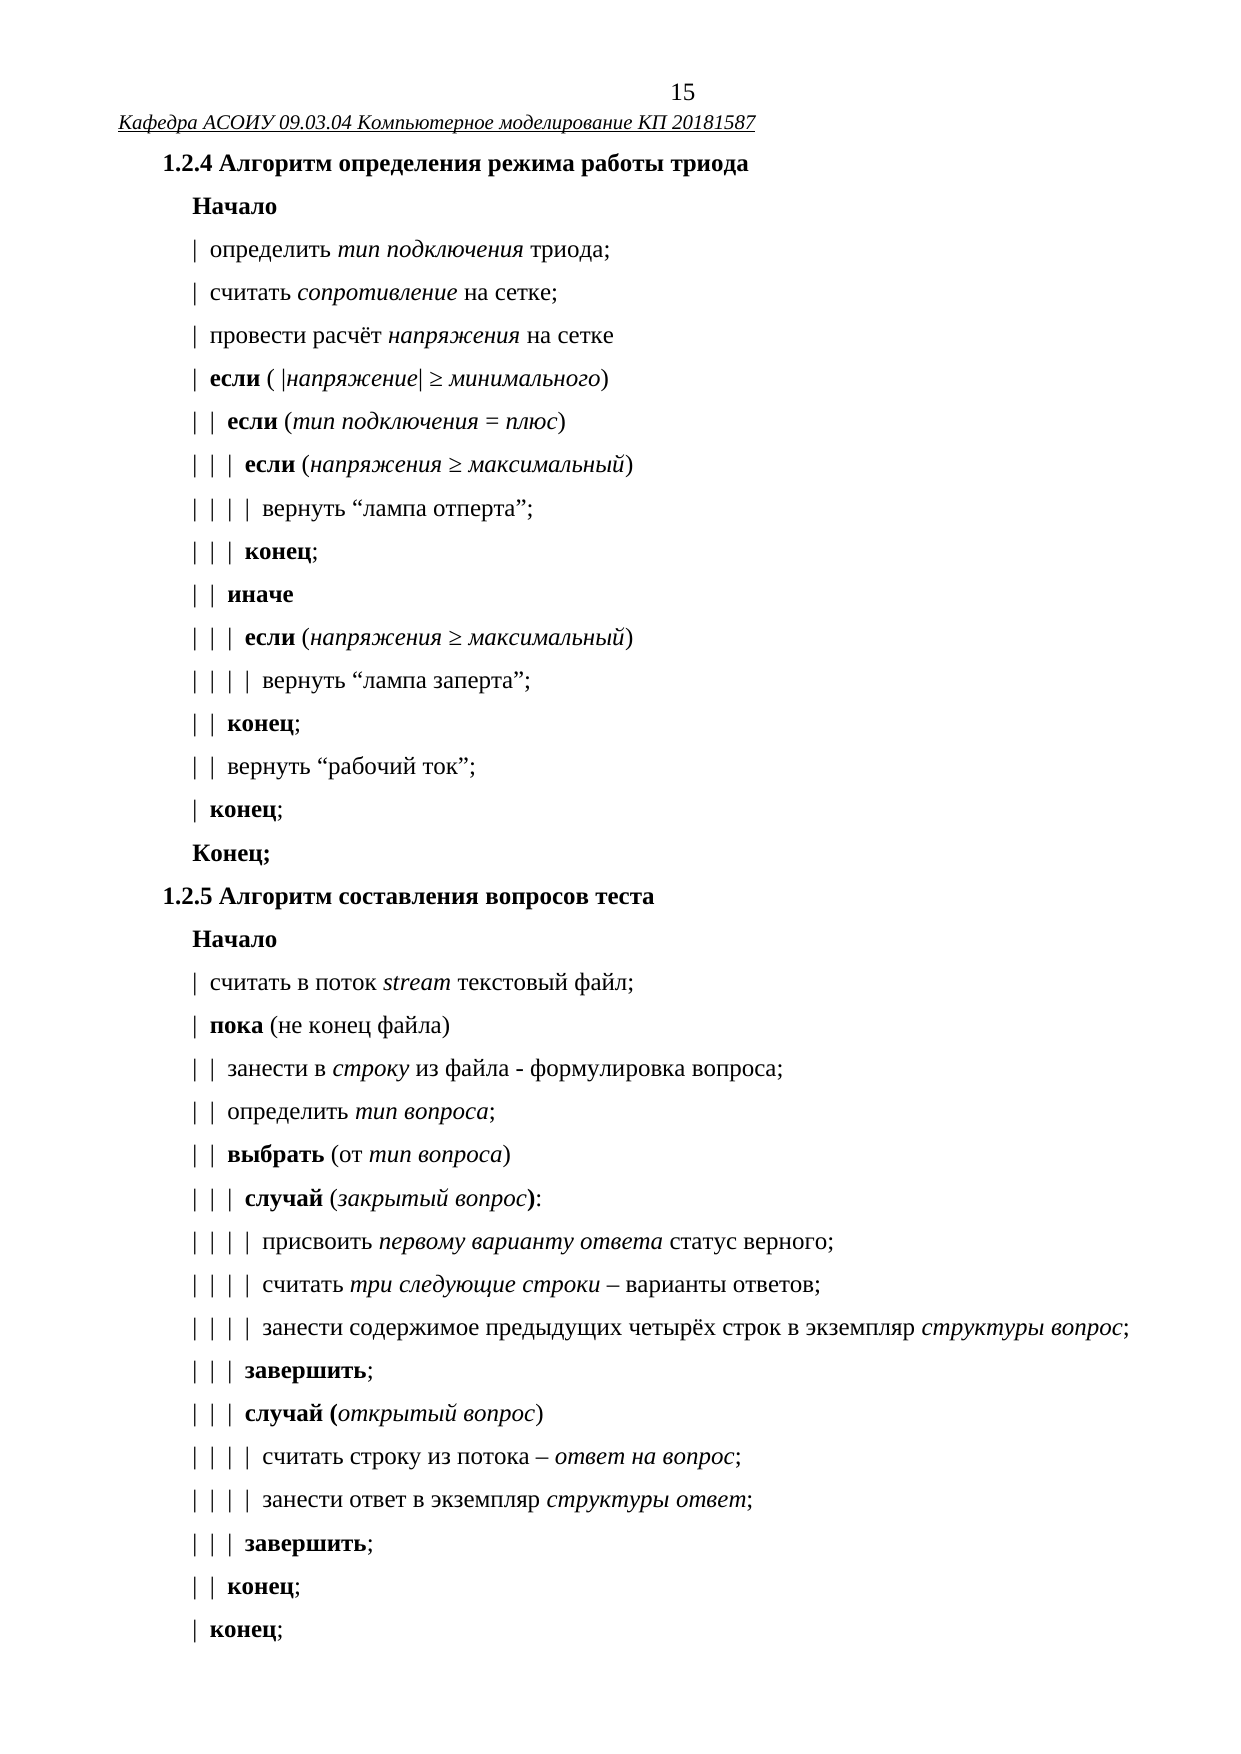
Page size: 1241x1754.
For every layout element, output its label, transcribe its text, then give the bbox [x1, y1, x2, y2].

text Конец; [118, 838, 1152, 866]
text | | выбрать (от тип вопроса) [192, 1139, 1152, 1168]
text | | | | присвоить первому варианту ответа статус верного; [192, 1226, 1152, 1254]
text | | определить тип вопроса; [192, 1096, 1152, 1125]
text | | иначе [118, 579, 1152, 608]
text | пока (не конец файла) [192, 1010, 1152, 1039]
text | | | | считать строку из потока – ответ на вопрос; [192, 1441, 1152, 1470]
text | | | если (напряжения ≥ максимальный) [118, 622, 1152, 651]
subtitle 1.2.4 Алгоритм определения режима работы триода [118, 148, 1152, 176]
text | | | завершить; [192, 1355, 1152, 1384]
text | | если (тип подключения = плюс) [118, 406, 1152, 435]
text | считать сопротивление на сетке; [118, 277, 1152, 306]
text | | | | вернуть “лампа заперта”; [118, 665, 1152, 694]
subtitle 1.2.5 Алгоритм составления вопросов теста [118, 881, 1152, 909]
text | | | | считать три следующие строки – варианты ответов; [192, 1269, 1152, 1298]
text | | | случай (закрытый вопрос): [192, 1183, 1152, 1211]
text | | | случай (открытый вопрос) [192, 1398, 1152, 1427]
text | конец; [192, 1614, 1152, 1643]
text | конец; [118, 794, 1152, 823]
text | | вернуть “рабочий ток”; [118, 751, 1152, 780]
text | | | завершить; [192, 1528, 1152, 1556]
text | | конец; [192, 1571, 1152, 1599]
text | провести расчёт напряжения на сетке [118, 320, 1152, 349]
text | | конец; [118, 708, 1152, 737]
text | | | конец; [118, 536, 1152, 564]
text | | | | вернуть “лампа отперта”; [118, 493, 1152, 521]
text | если ( |напряжение| ≥ минимального) [118, 363, 1152, 392]
text | | | | занести ответ в экземпляр структуры ответ; [192, 1484, 1152, 1513]
text | | | | занести содержимое предыдущих четырёх строк в экземпляр структуры вопрос; [192, 1312, 1152, 1341]
text | считать в поток stream текстовый файл; [192, 967, 1152, 996]
text | | занести в строку из файла - формулировка вопроса; [192, 1053, 1152, 1082]
text | определить тип подключения триода; [118, 234, 1152, 263]
text Начало [118, 191, 1152, 219]
text Начало [192, 924, 1152, 953]
text | | | если (напряжения ≥ максимальный) [118, 449, 1152, 478]
